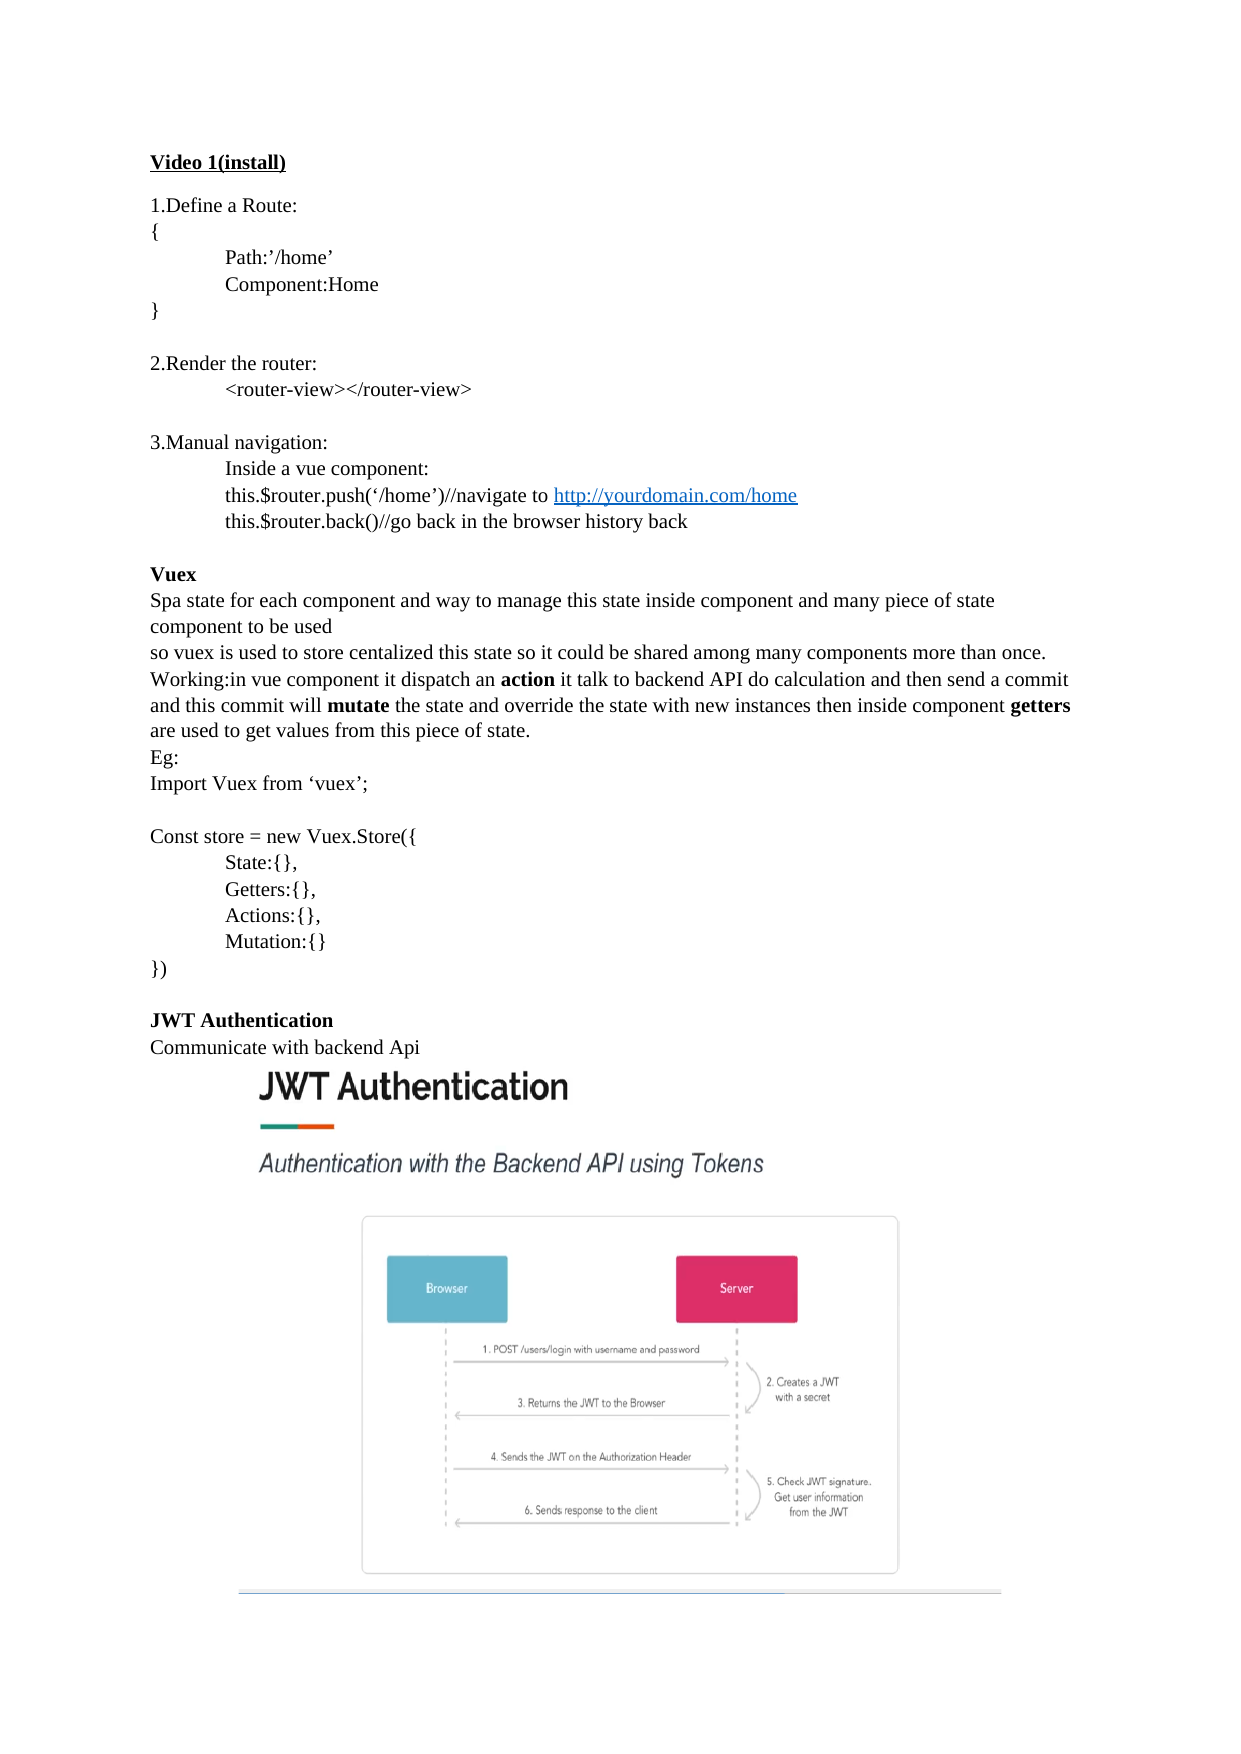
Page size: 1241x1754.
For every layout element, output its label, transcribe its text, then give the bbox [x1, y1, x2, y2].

text Actions:{}, [150, 903, 1090, 927]
text Inside a vue component: [150, 456, 1090, 480]
text Working:in vue component it dispatch an action it talk to backend API do calculation and then send a commit and this commit will mutate the state and override the state with new instances then inside component getters are used to get values from this piece of state. [150, 667, 1090, 742]
text Component:Home [150, 272, 1090, 296]
text Video 1(install) [150, 150, 1090, 174]
text State:{}, [150, 850, 1090, 874]
text 3.Manual navigation: [150, 430, 1090, 454]
text { [150, 219, 1090, 243]
text Spa state for each component and way to manage this state inside component and many piece of state component to be used [150, 588, 1090, 638]
text this.$router.push(‘/home’)//navigate to http://yourdomain.com/home [150, 482, 1090, 507]
text } [150, 298, 1090, 322]
text }) [150, 956, 1090, 980]
text <router-view></router-view> [150, 377, 1090, 401]
text Getters:{}, [150, 877, 1090, 901]
text JWT Authentication [150, 1008, 1090, 1032]
text Import Vuex from ‘vuex’; [150, 771, 1090, 795]
text Communicate with backend Api [150, 1035, 1090, 1059]
text 2.Render the router: [150, 351, 1090, 375]
text Path:’/home’ [150, 245, 1090, 269]
picture [238, 1061, 1002, 1594]
text Mutation:{} [150, 929, 1090, 953]
text Eg: [150, 745, 1090, 769]
text 1.Define a Route: [150, 193, 1090, 217]
text Vuex [150, 562, 1090, 586]
text so vuex is used to store centalized this state so it could be shared among many components more than once. [150, 640, 1090, 664]
text this.$router.back()//go back in the browser history back [150, 509, 1090, 533]
text Const store = new Vuex.Store({ [150, 824, 1090, 848]
